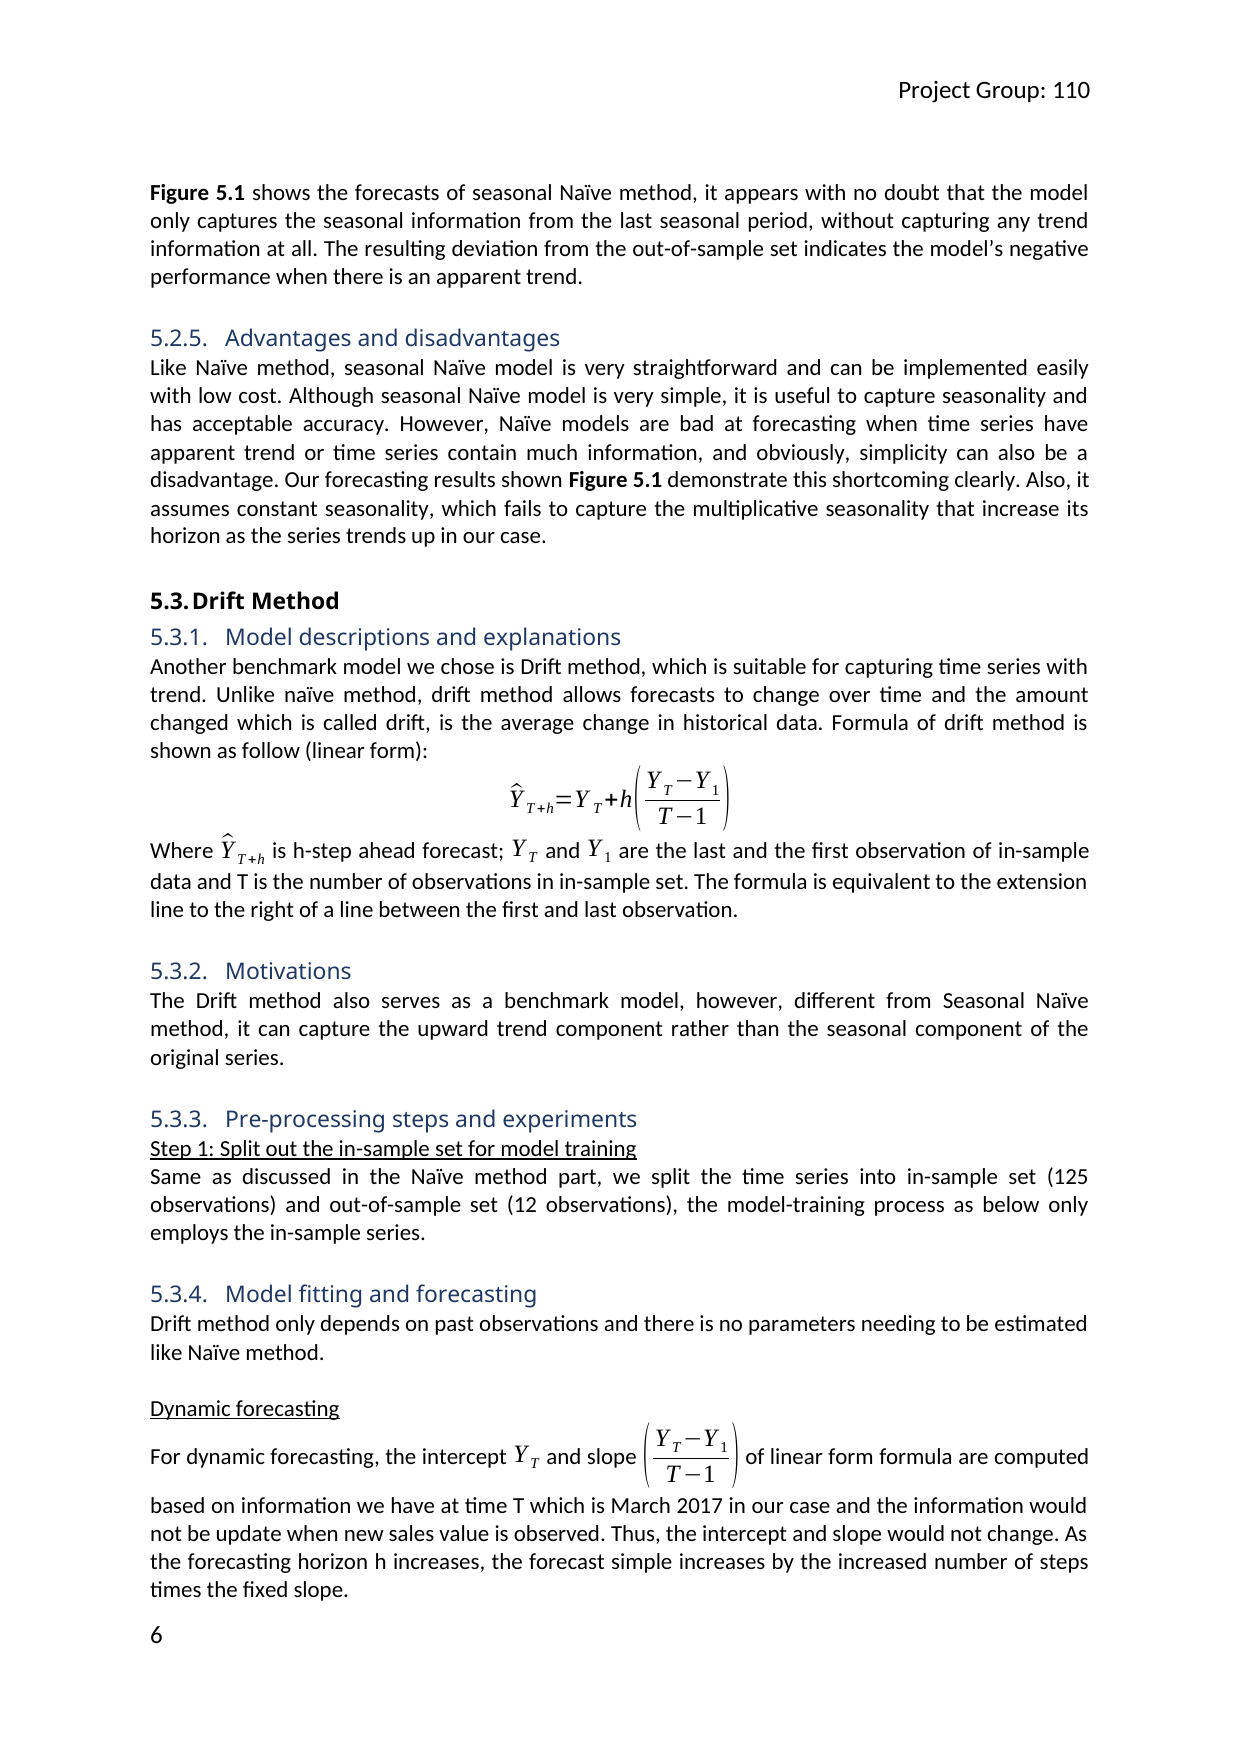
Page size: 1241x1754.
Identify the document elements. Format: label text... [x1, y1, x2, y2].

subtitle Pre-processing steps and experiments [150, 1103, 1090, 1134]
subtitle Model descriptions and explanations [150, 621, 1090, 652]
text The Drift method also serves as a benchmark model, however, different from Seasonal Naïve method, it can capture the upward trend component rather than the seasonal component of the original series. [150, 987, 1090, 1071]
subtitle Drift Method [150, 585, 1090, 616]
text Another benchmark model we chose is Drift method, which is suitable for capturing time series with trend. Unlike naïve method, drift method allows forecasts to change over time and the amount changed which is called drift, is the average change in historical data. Formula of drift method is shown as follow (linear form): [150, 652, 1090, 764]
subtitle Motivations [150, 955, 1090, 987]
text For dynamic forecasting, the intercept and slope of linear form formula are computed based on information we have at time T which is March 2017 in our case and the information would not be update when new sales value is observed. Thus, the intercept and slope would not change. As the forecasting horizon h increases, the forecast simple increases by the increased number of steps times the fixed slope. [150, 1422, 1090, 1603]
text Figure 5.1 shows the forecasts of seasonal Naïve method, it appears with no doubt that the model only captures the seasonal information from the last seasonal period, without capturing any trend information at all. The resulting deviation from the out-of-sample set indicates the model’s negative performance when there is an apparent trend. [150, 178, 1090, 290]
text Like Naïve method, seasonal Naïve model is very straightforward and can be implemented easily with low cost. Although seasonal Naïve model is very simple, it is useful to capture seasonality and has acceptable accuracy. However, Naïve models are bad at forecasting when time series have apparent trend or time series contain much information, and obviously, simplicity can also be a disadvantage. Our forecasting results shown Figure 5.1 demonstrate this shortcoming clearly. Also, it assumes constant seasonality, which fails to capture the multiplicative seasonality that increase its horizon as the series trends up in our case. [150, 353, 1090, 550]
text Where is h-step ahead forecast; and are the last and the first observation of in-sample data and T is the number of observations in in-sample set. The formula is equivalent to the extension line to the right of a line between the first and last observation. [150, 833, 1090, 923]
text Dynamic forecasting [150, 1394, 1090, 1422]
subtitle Advantages and disadvantages [150, 322, 1090, 353]
text Drift method only depends on past observations and there is no parameters needing to be estimated like Naïve method. [150, 1309, 1090, 1366]
text Same as discussed in the Naïve method part, we split the time series into in-sample set (125 observations) and out-of-sample set (12 observations), the model-training process as below only employs the in-sample series. [150, 1162, 1090, 1246]
subtitle Model fitting and forecasting [150, 1278, 1090, 1309]
text Step 1: Split out the in-sample set for model training [150, 1134, 1090, 1162]
